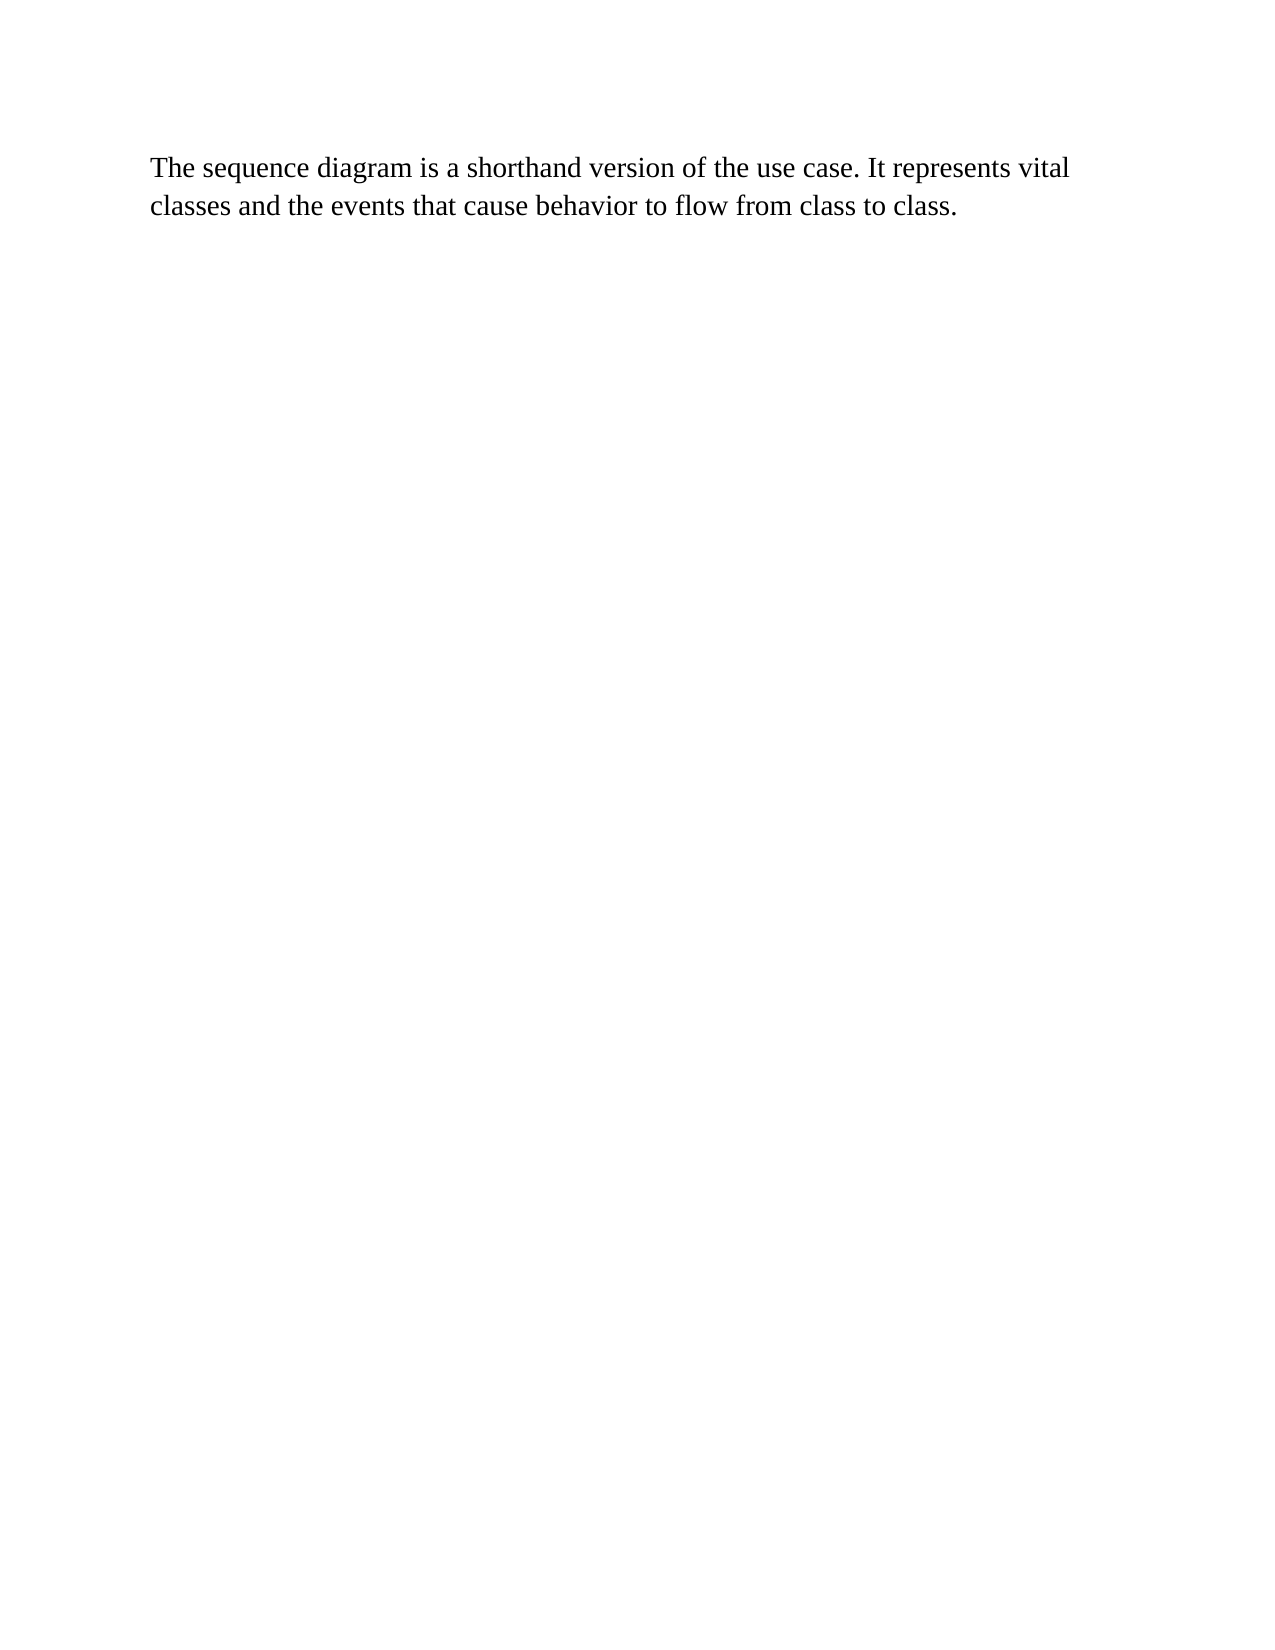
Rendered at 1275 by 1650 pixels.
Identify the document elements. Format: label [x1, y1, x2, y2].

text [150, 150, 1125, 222]
